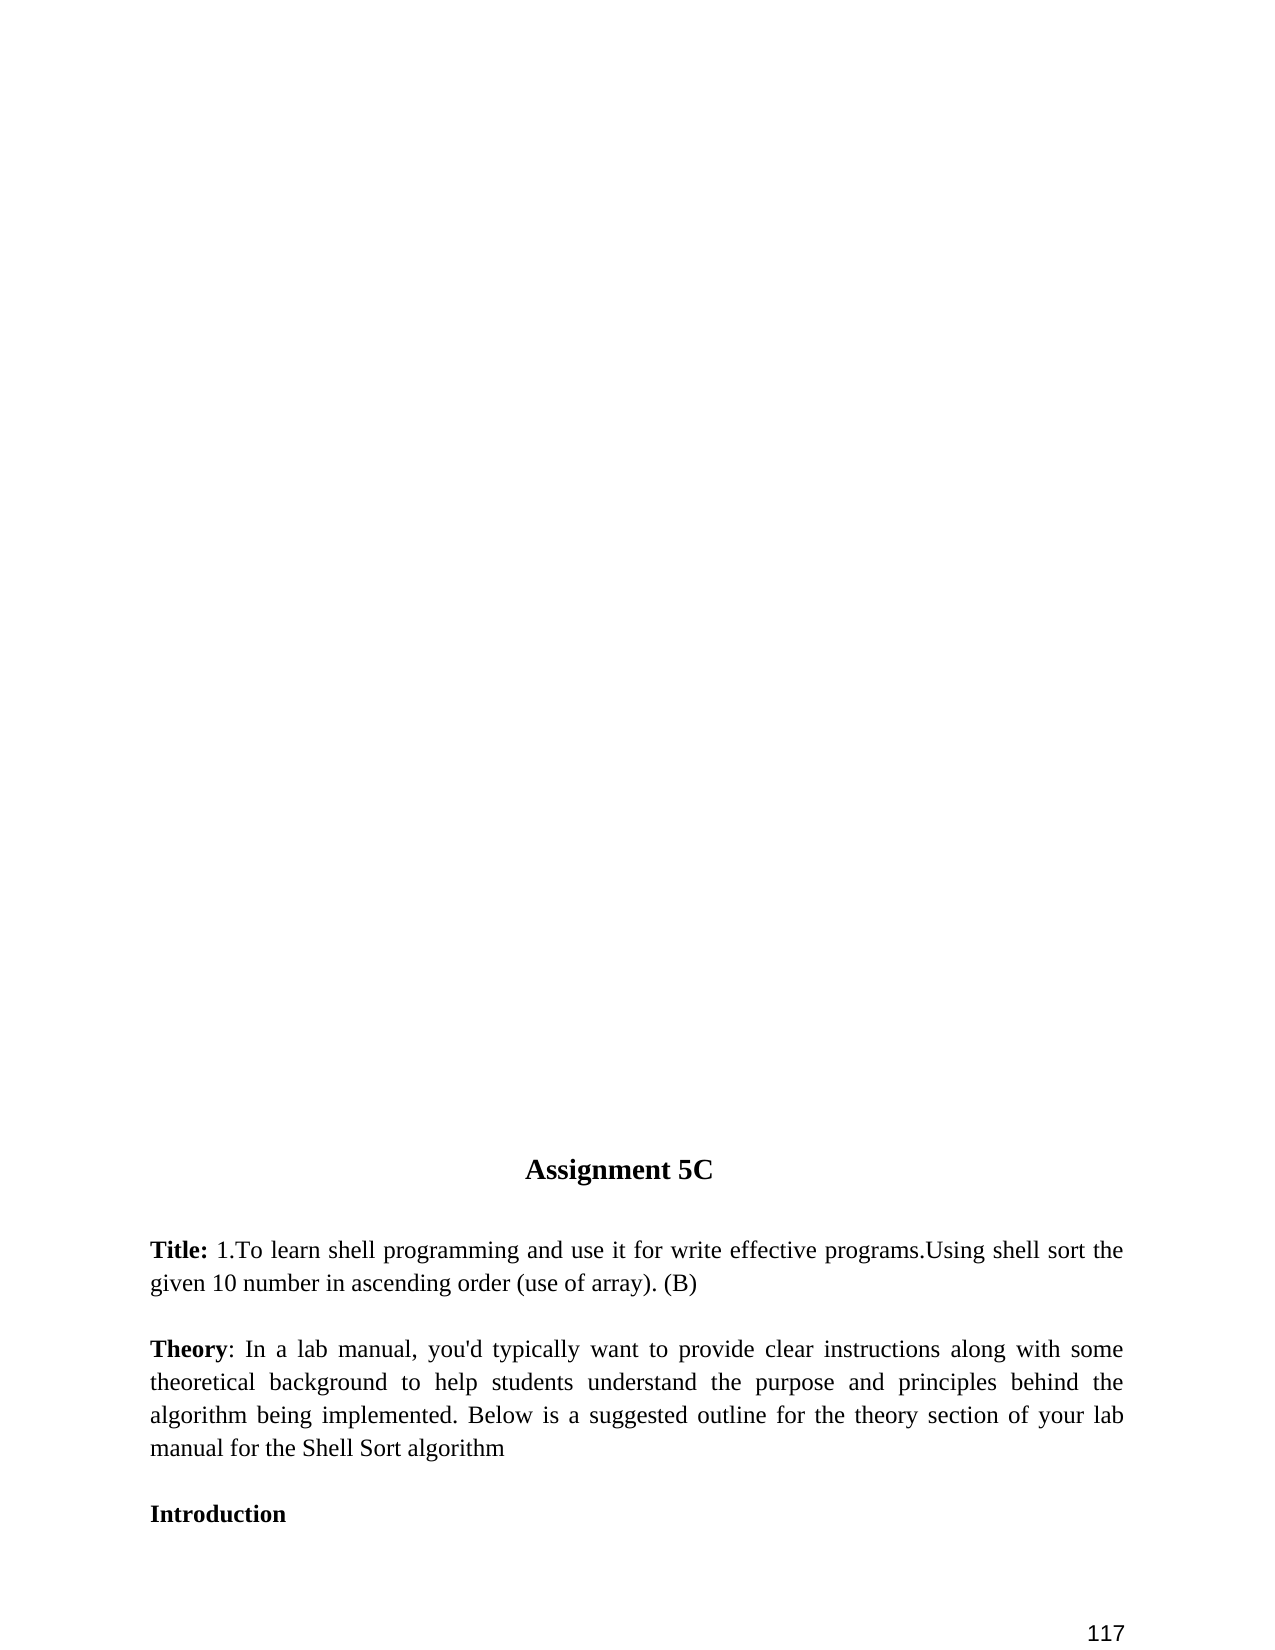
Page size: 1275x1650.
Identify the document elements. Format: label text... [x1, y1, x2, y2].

text Assignment 5C [450, 1152, 1125, 1186]
text Theory: In a lab manual, you'd typically want to provide clear instructions along with some theoretical background to help students understand the purpose and principles behind the algorithm being implemented. Below is a suggested outline for the theory section of your lab manual for the Shell Sort algorithm [150, 1334, 1125, 1462]
text Introduction [150, 1499, 1125, 1528]
text Title: 1.To learn shell programming and use it for write effective programs.Using shell sort the given 10 number in ascending order (use of array). (B) [150, 1235, 1125, 1296]
